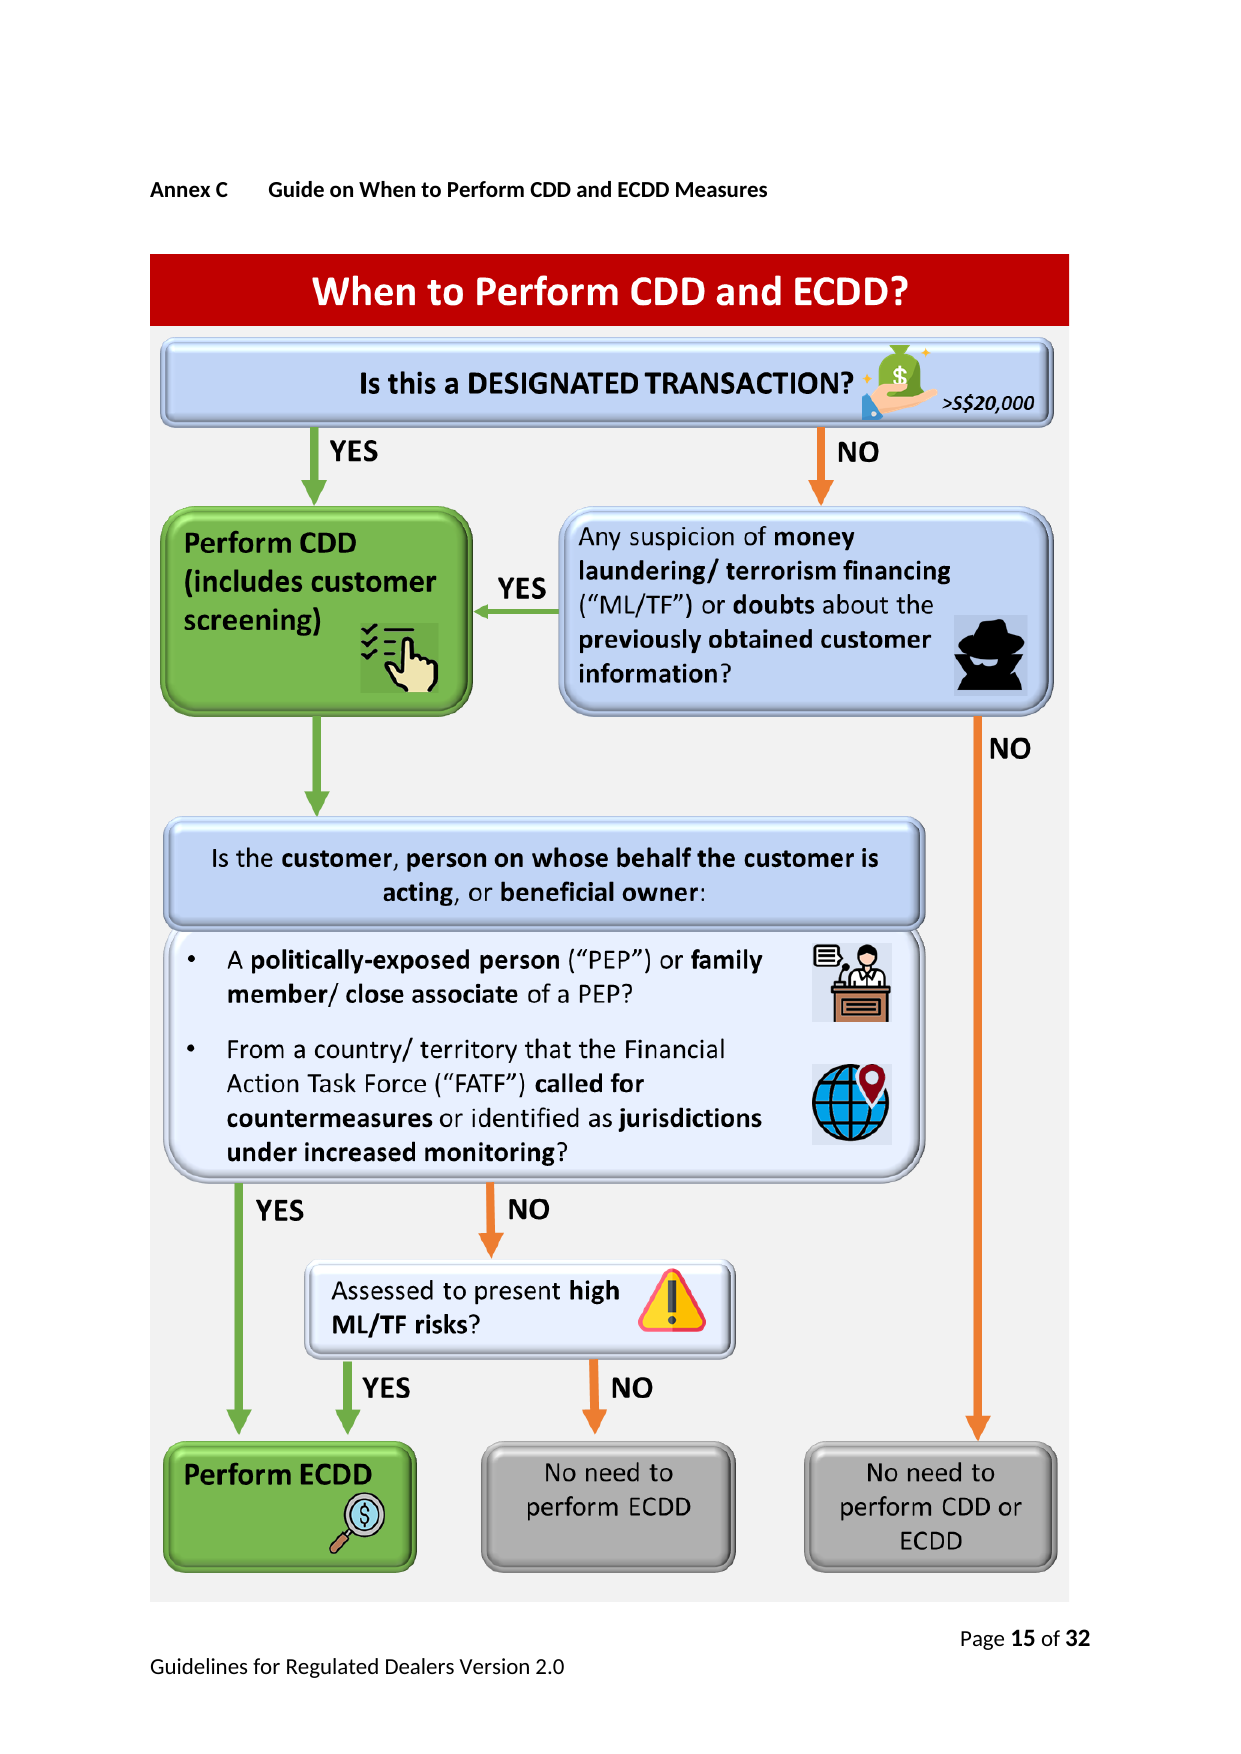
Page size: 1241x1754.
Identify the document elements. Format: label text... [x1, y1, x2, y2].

picture [150, 252, 1070, 1602]
subtitle Annex C Guide on When to Perform CDD and ECDD Measures [150, 175, 1090, 203]
